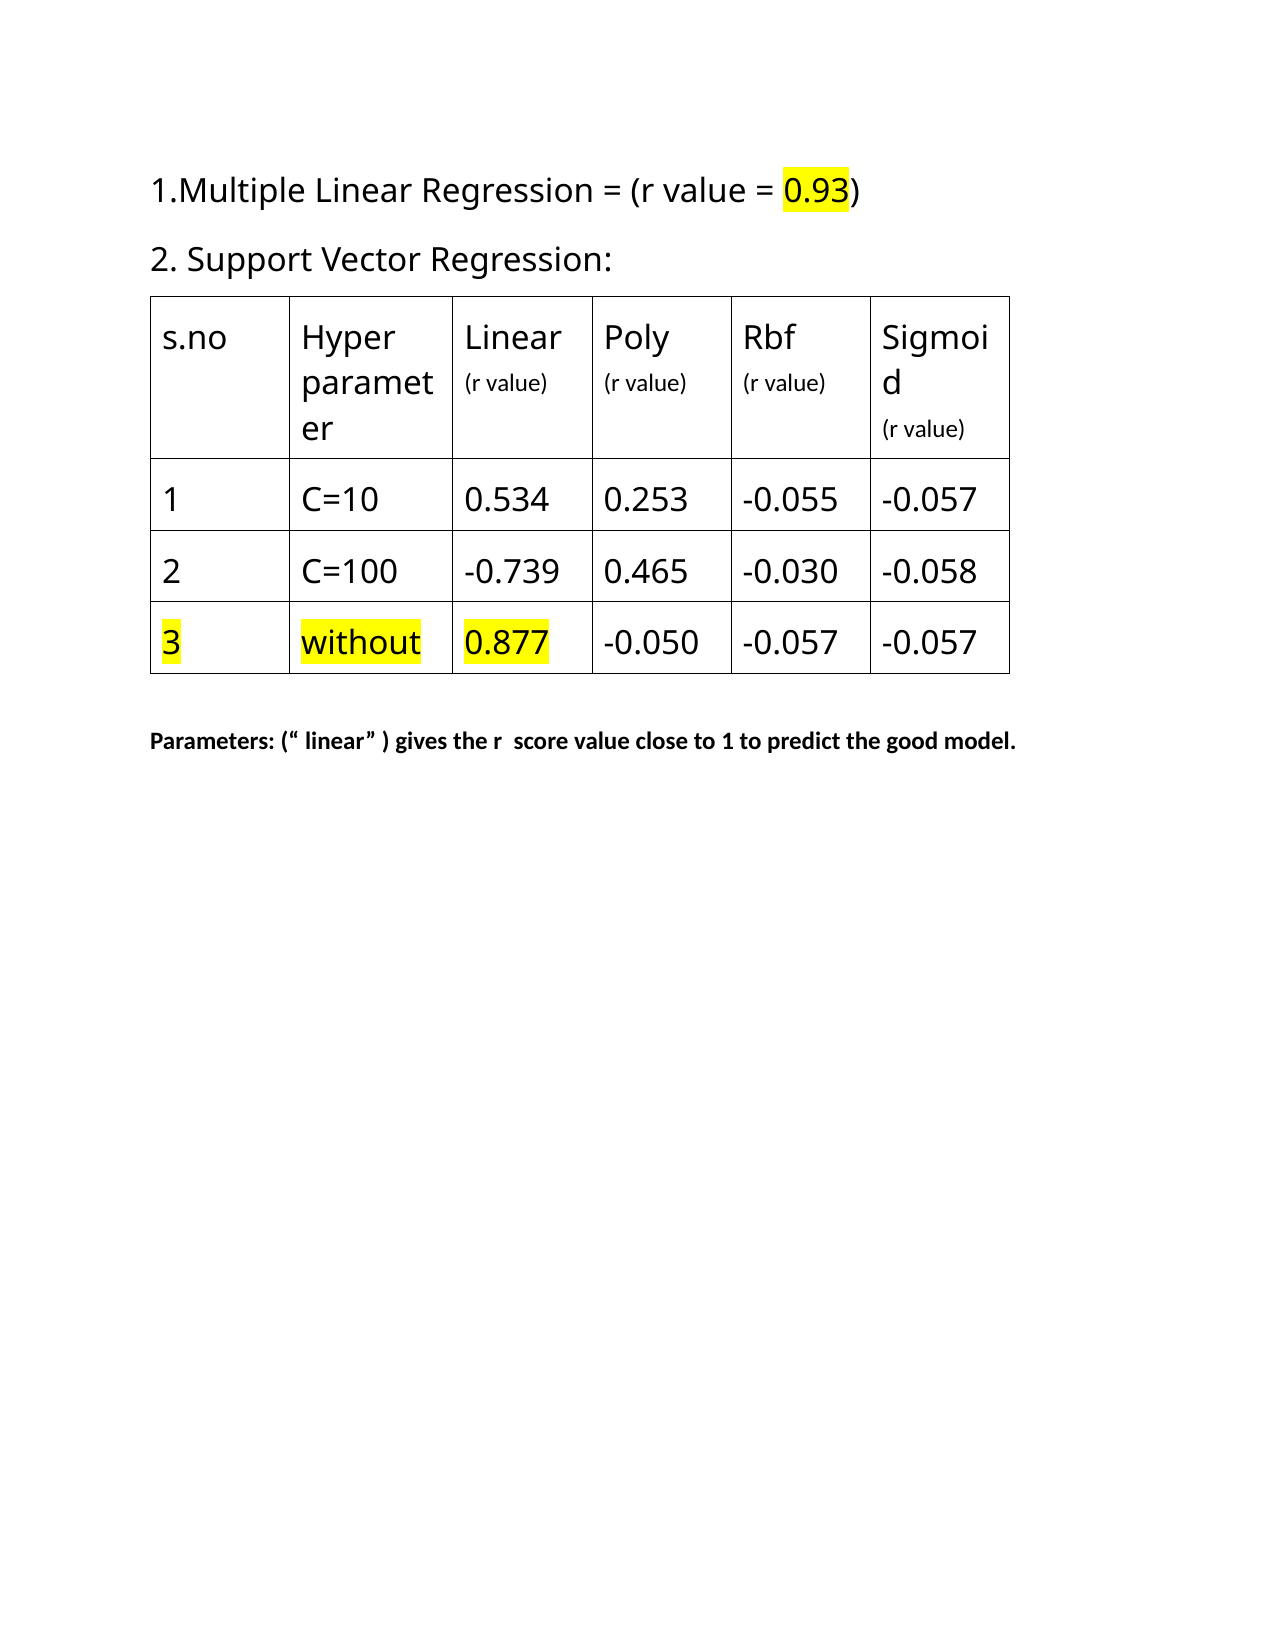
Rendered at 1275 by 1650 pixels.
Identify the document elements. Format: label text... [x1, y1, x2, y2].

table_cell 0.465 [593, 531, 731, 601]
table_header s.no [151, 297, 289, 458]
table_cell 0.534 [453, 459, 592, 530]
table_cell C=10 [290, 459, 452, 530]
table_cell C=100 [290, 531, 452, 601]
table_cell 0.253 [593, 459, 731, 530]
table_cell -0.057 [871, 459, 1009, 530]
table_cell -0.739 [453, 531, 592, 601]
subtitle 2. Support Vector Regression: [150, 236, 1125, 281]
table_header Poly (r value) [593, 297, 731, 458]
table_cell -0.057 [871, 602, 1009, 673]
table_header Rbf (r value) [732, 297, 870, 458]
table_cell without [290, 602, 452, 673]
table_cell -0.030 [732, 531, 870, 601]
table_header Hyper parameter [290, 297, 452, 458]
table_cell 0.877 [453, 602, 592, 673]
table_cell -0.058 [871, 531, 1009, 601]
table_cell -0.057 [732, 602, 870, 673]
table_cell 2 [151, 531, 289, 601]
subtitle 1.Multiple Linear Regression = (r value = 0.93) [150, 167, 783, 212]
table_cell -0.050 [593, 602, 731, 673]
table_header Sigmoid (r value) [871, 297, 1009, 458]
text Parameters: (“ linear” ) gives the r score value close to 1 to predict the good model. [150, 725, 1125, 756]
table_cell 3 [151, 602, 289, 673]
table_header Linear (r value) [453, 297, 592, 458]
table_cell -0.055 [732, 459, 870, 530]
table_cell 1 [151, 459, 289, 530]
subtitle 1.Multiple Linear Regression = (r value = 0.93) [849, 167, 1125, 212]
